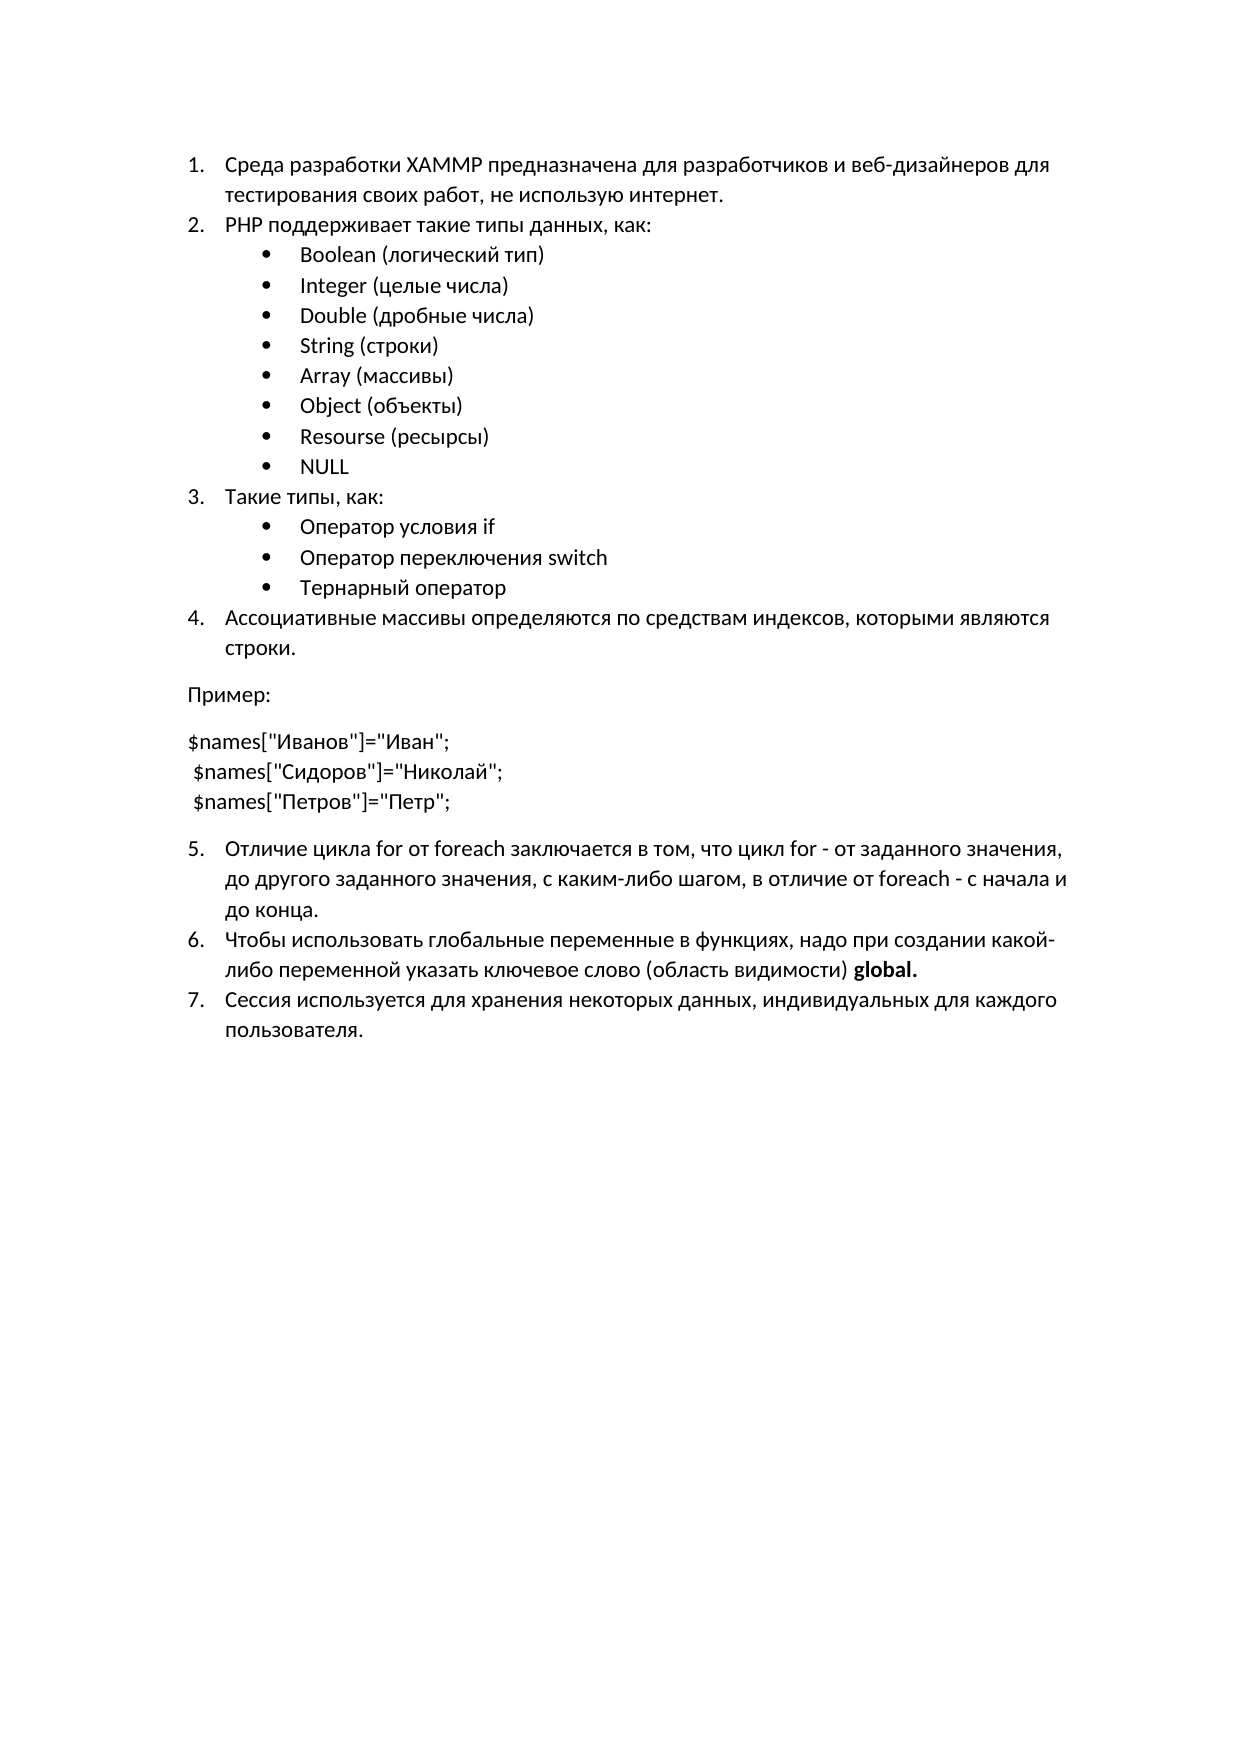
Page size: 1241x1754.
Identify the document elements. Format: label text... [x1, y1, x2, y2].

list Ассоциативные массивы определяются по средствам индексов, которыми являются строки. [187, 603, 1090, 661]
list Такие типы, как: [187, 482, 1090, 510]
list Array (массивы) [262, 361, 1090, 389]
list Object (объекты) [262, 392, 1090, 420]
list Среда разработки XAMMP предназначена для разработчиков и веб-дизайнеров для тестирования своих работ, не использую интернет. [187, 150, 1090, 208]
list PHP поддерживает такие типы данных, как: [187, 210, 1090, 238]
text $names["Иванов"]="Иван"; $names["Сидоров"]="Николай"; $names["Петров"]="Петр"; [187, 727, 1090, 816]
list Double (дробные числа) [262, 301, 1090, 329]
list Resourse (ресырсы) [262, 422, 1090, 450]
list Integer (целые числа) [262, 271, 1090, 299]
list NULL [262, 452, 1090, 480]
list Чтобы использовать глобальные переменные в функциях, надо при создании какой-либо переменной указать ключевое слово (область видимости) global. [187, 925, 1090, 983]
list Отличие цикла for от foreach заключается в том, что цикл for - от заданного значения, до другого заданного значения, с каким-либо шагом, в отличие от foreach - с начала и до конца. [187, 834, 1090, 923]
list String (строки) [262, 331, 1090, 359]
text Пример: [187, 680, 1090, 708]
list Boolean (логический тип) [262, 241, 1090, 269]
list Сессия используется для хранения некоторых данных, индивидуальных для каждого пользователя. [187, 985, 1090, 1074]
list Оператор переключения switch [262, 543, 1090, 571]
list Тернарный оператор [262, 573, 1090, 601]
list Оператор условия if [262, 512, 1090, 541]
